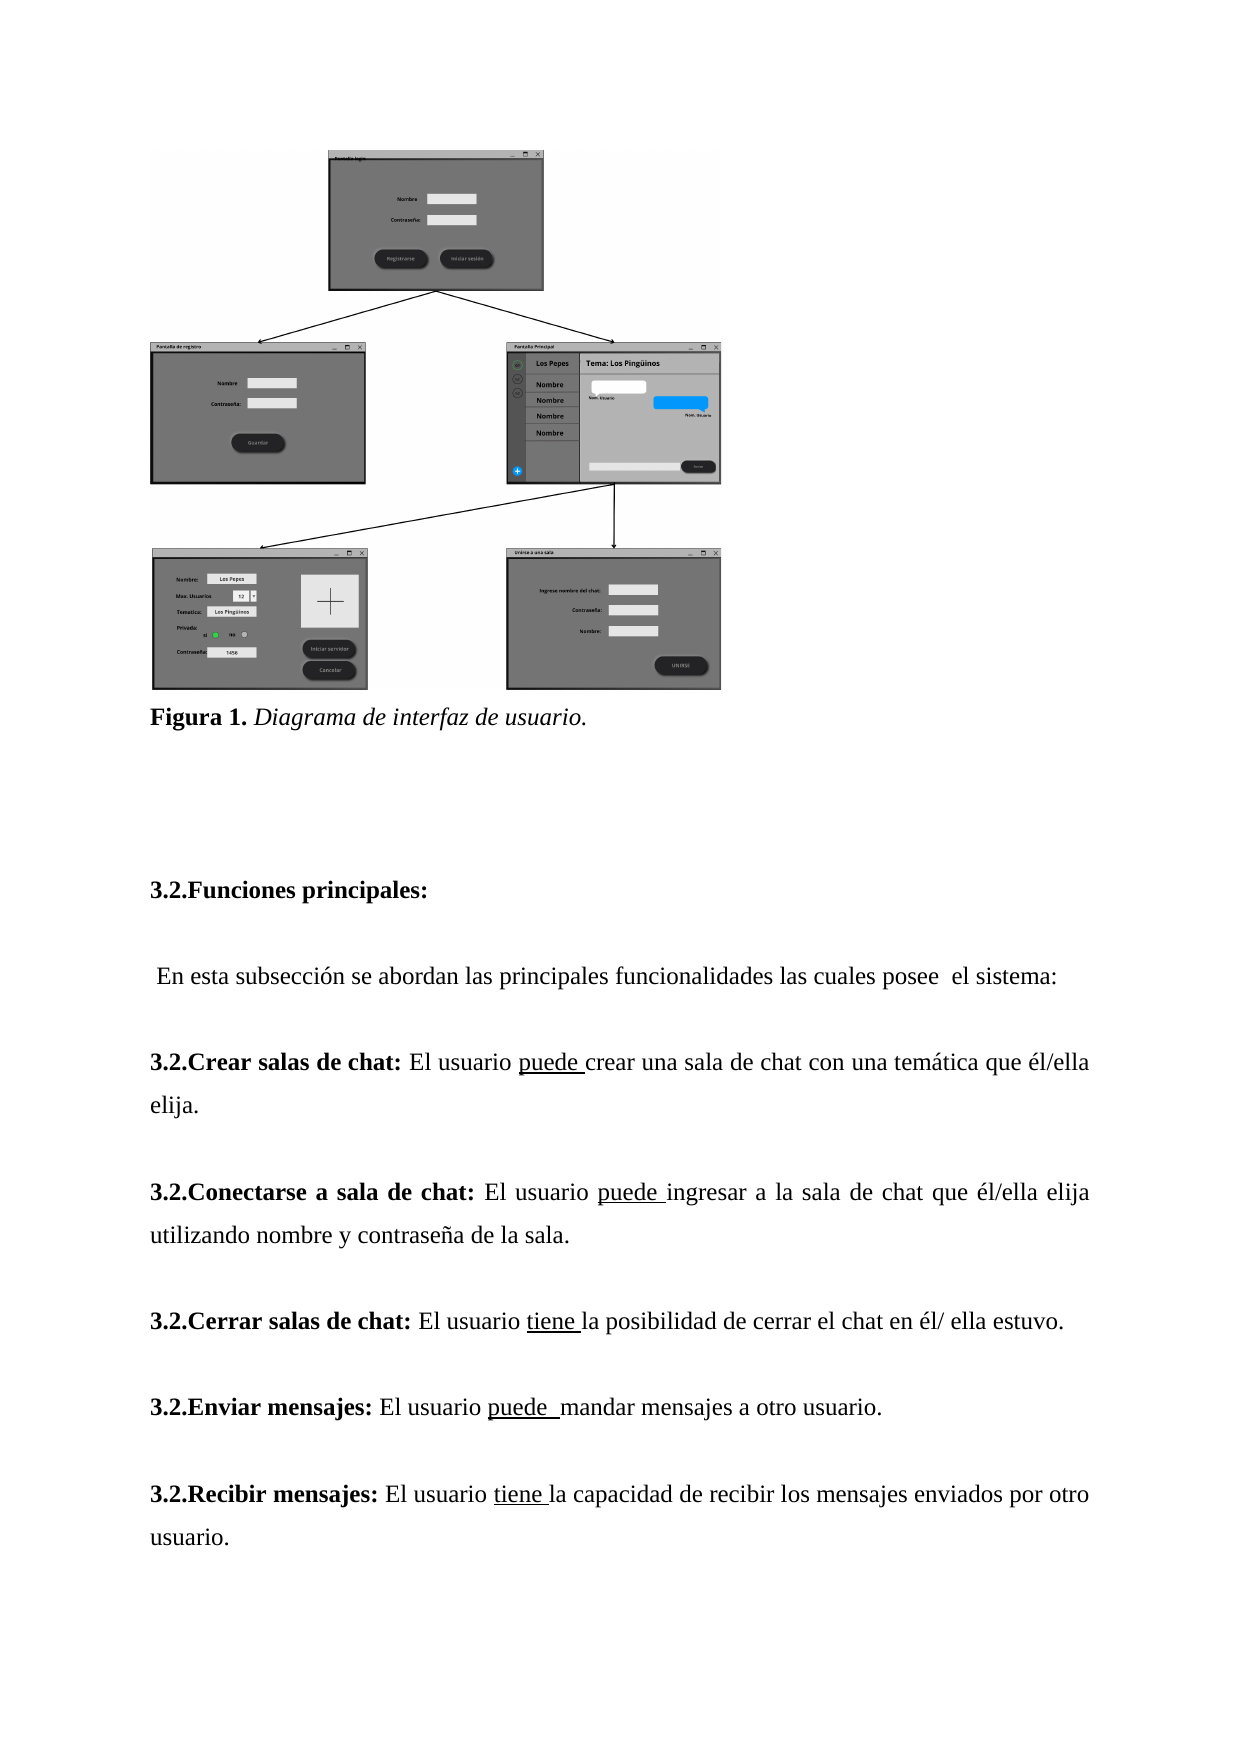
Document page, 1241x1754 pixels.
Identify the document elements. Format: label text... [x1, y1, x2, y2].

text Figura 1. Diagrama de interfaz de usuario. [150, 702, 1090, 731]
text 3.2.Enviar mensajes: El usuario puede mandar mensajes a otro usuario. [150, 1392, 1090, 1421]
text 3.2.Cerrar salas de chat: El usuario tiene la posibilidad de cerrar el chat en él/ ella estuvo. [150, 1306, 1090, 1335]
text 3.2.Funciones principales: [150, 875, 1090, 904]
text En esta subsección se abordan las principales funcionalidades las cuales posee el sistema: [150, 961, 1090, 990]
picture [150, 150, 722, 690]
text 3.2.Conectarse a sala de chat: El usuario puede ingresar a la sala de chat que él/ella elija utilizando nombre y contraseña de la sala. [150, 1177, 1090, 1249]
text 3.2.Crear salas de chat: El usuario puede crear una sala de chat con una temática que él/ella elija. [150, 1047, 1090, 1119]
text 3.2.Recibir mensajes: El usuario tiene la capacidad de recibir los mensajes enviados por otro usuario. [150, 1479, 1090, 1551]
